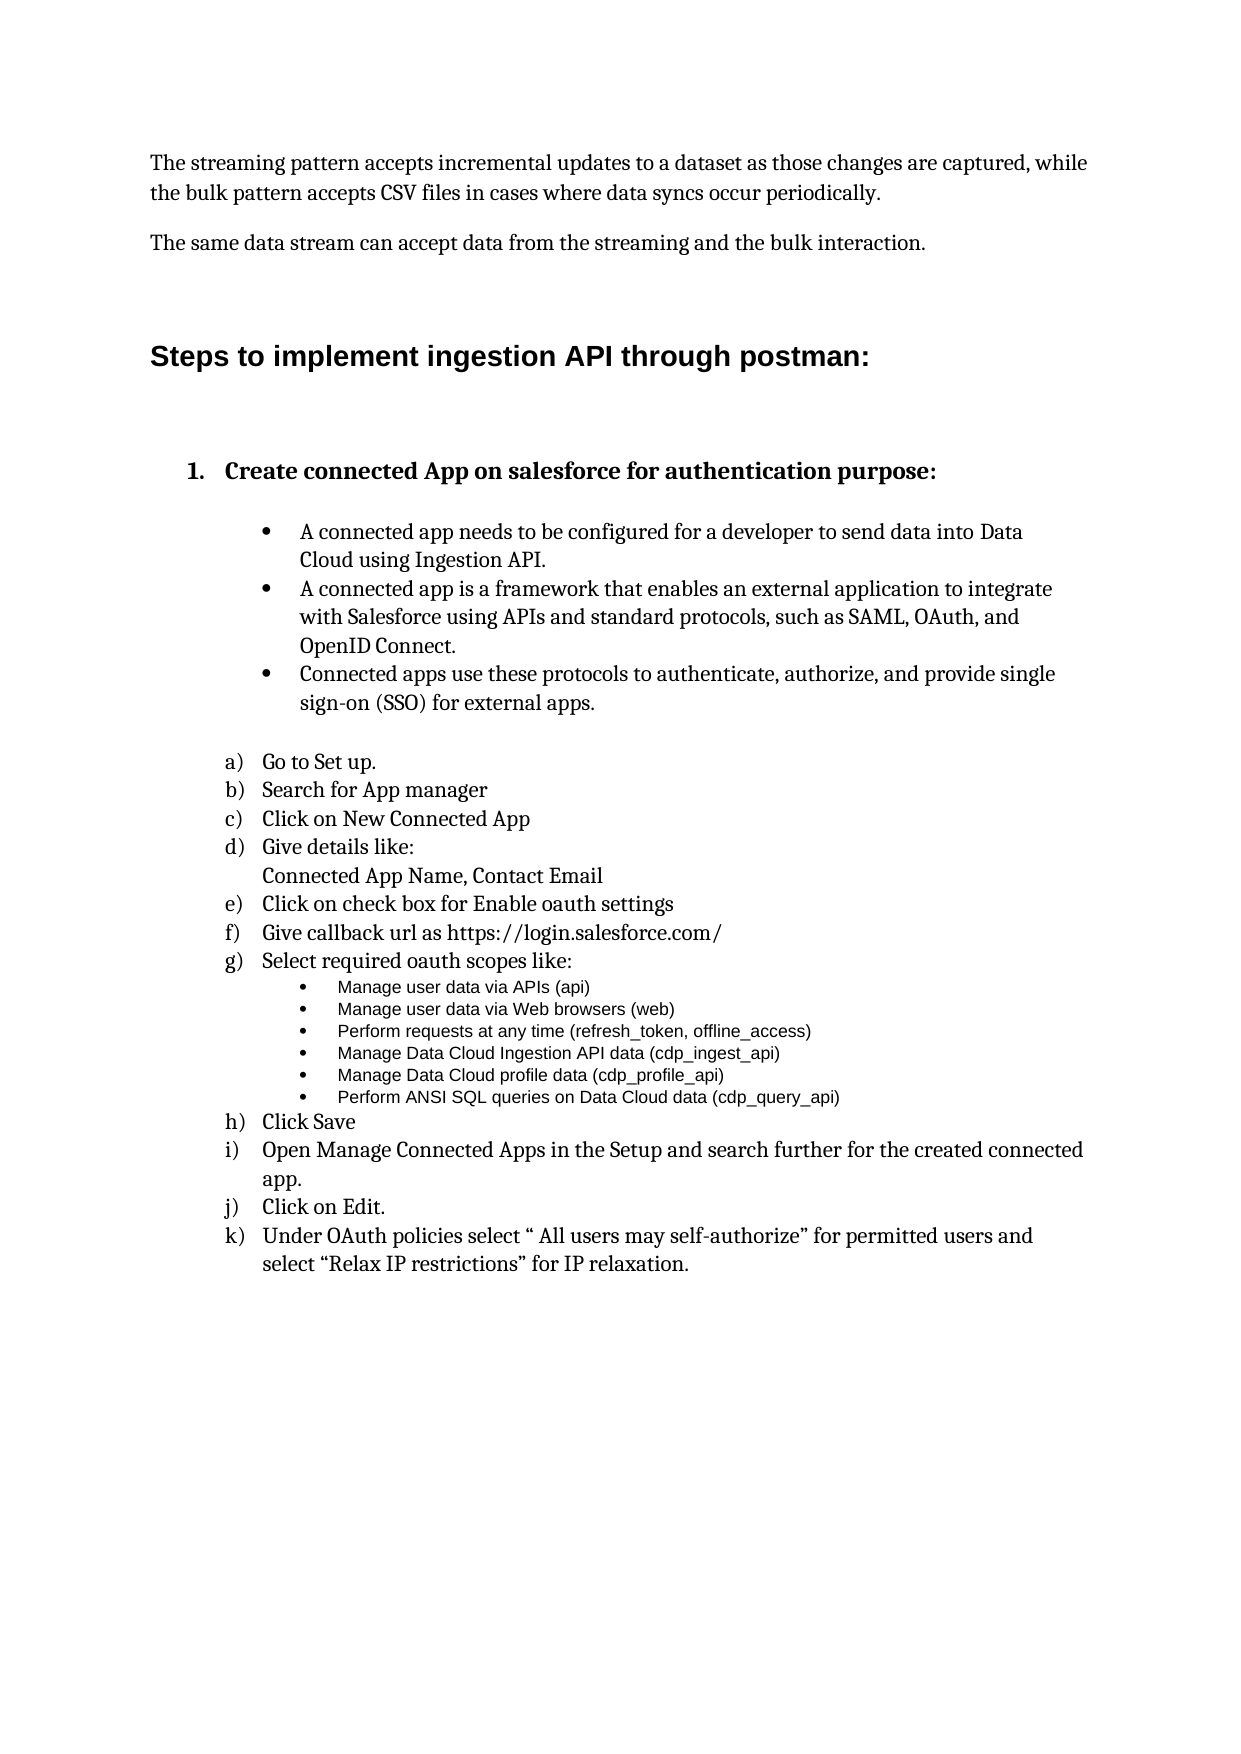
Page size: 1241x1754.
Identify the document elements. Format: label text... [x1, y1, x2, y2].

list Under OAuth policies select “ All users may self-authorize” for permitted users and select “Relax IP restrictions” for IP relaxation. [225, 1223, 1090, 1277]
list Connected apps use these protocols to authenticate, authorize, and provide single sign-on (SSO) for external apps. [262, 661, 1090, 716]
list A connected app needs to be configured for a developer to send data into Data Cloud using Ingestion API. [262, 519, 1090, 573]
list Click on Edit. [225, 1194, 1090, 1221]
list A connected app is a framework that enables an external application to integrate with Salesforce using APIs and standard protocols, such as SAML, OAuth, and OpenID Connect. [262, 576, 1090, 659]
list Search for App manager [225, 777, 1090, 804]
list Manage Data Cloud Ingestion API data (cdp_ingest_api) [300, 1043, 1090, 1063]
text The same data stream can accept data from the streaming and the bulk interaction. [150, 230, 1090, 257]
list Click on New Connected App [225, 806, 1090, 832]
list Perform requests at any time (refresh_token, offline_access) [300, 1021, 1090, 1041]
list Manage Data Cloud profile data (cdp_profile_api) [300, 1065, 1090, 1085]
list Click Save [225, 1109, 1090, 1135]
list Go to Set up. [225, 749, 1090, 775]
list Manage user data via APIs (api) [300, 976, 1090, 997]
list Open Manage Connected Apps in the Setup and search further for the created connected app. [225, 1137, 1090, 1192]
list Click on check box for Enable oauth settings [225, 891, 1090, 917]
list Create connected App on salesforce for authentication purpose: [187, 457, 1090, 485]
list Connected App Name, Contact Email [262, 863, 1090, 889]
text Steps to implement ingestion API through postman: [150, 339, 1090, 373]
list Give details like: [225, 834, 1090, 861]
list Select required oauth scopes like: [225, 948, 1090, 974]
text The streaming pattern accepts incremental updates to a dataset as those changes are captured, while the bulk pattern accepts CSV files in cases where data syncs occur periodically. [150, 150, 1090, 206]
list Perform ANSI SQL queries on Data Cloud data (cdp_query_api) [300, 1087, 1090, 1107]
list Manage user data via Web browsers (web) [300, 998, 1090, 1019]
list Give callback url as https://login.salesforce.com/ [225, 919, 1090, 946]
